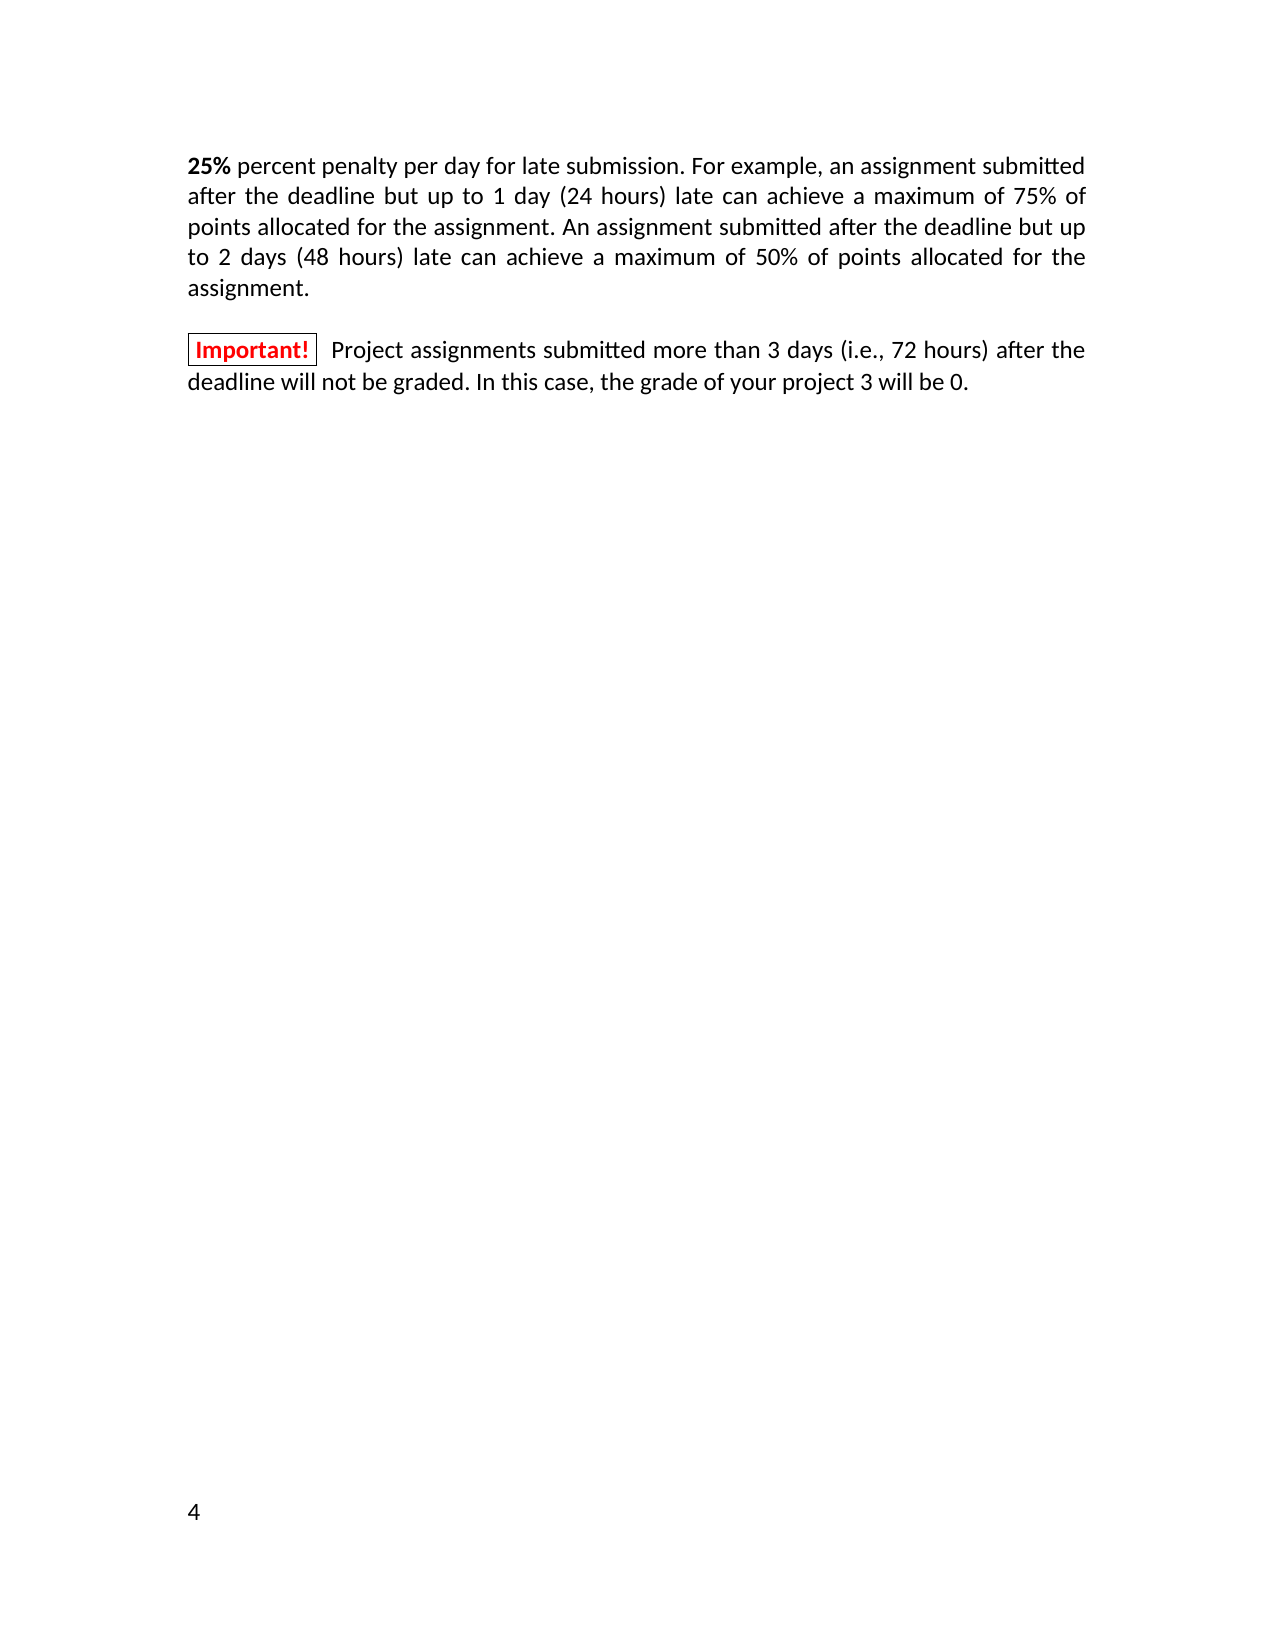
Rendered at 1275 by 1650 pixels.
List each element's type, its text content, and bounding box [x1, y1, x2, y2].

text Important! Project assignments submitted more than 3 days (i.e., 72 hours) after the deadline will not be graded. In this case, the grade of your project 3 will be 0. [187, 333, 1087, 396]
text 25% percent penalty per day for late submission. For example, an assignment submitted after the deadline but up to 1 day (24 hours) late can achieve a maximum of 75% of points allocated for the assignment. An assignment submitted after the deadline but up to 2 days (48 hours) late can achieve a maximum of 50% of points allocated for the assignment. [187, 150, 1087, 303]
